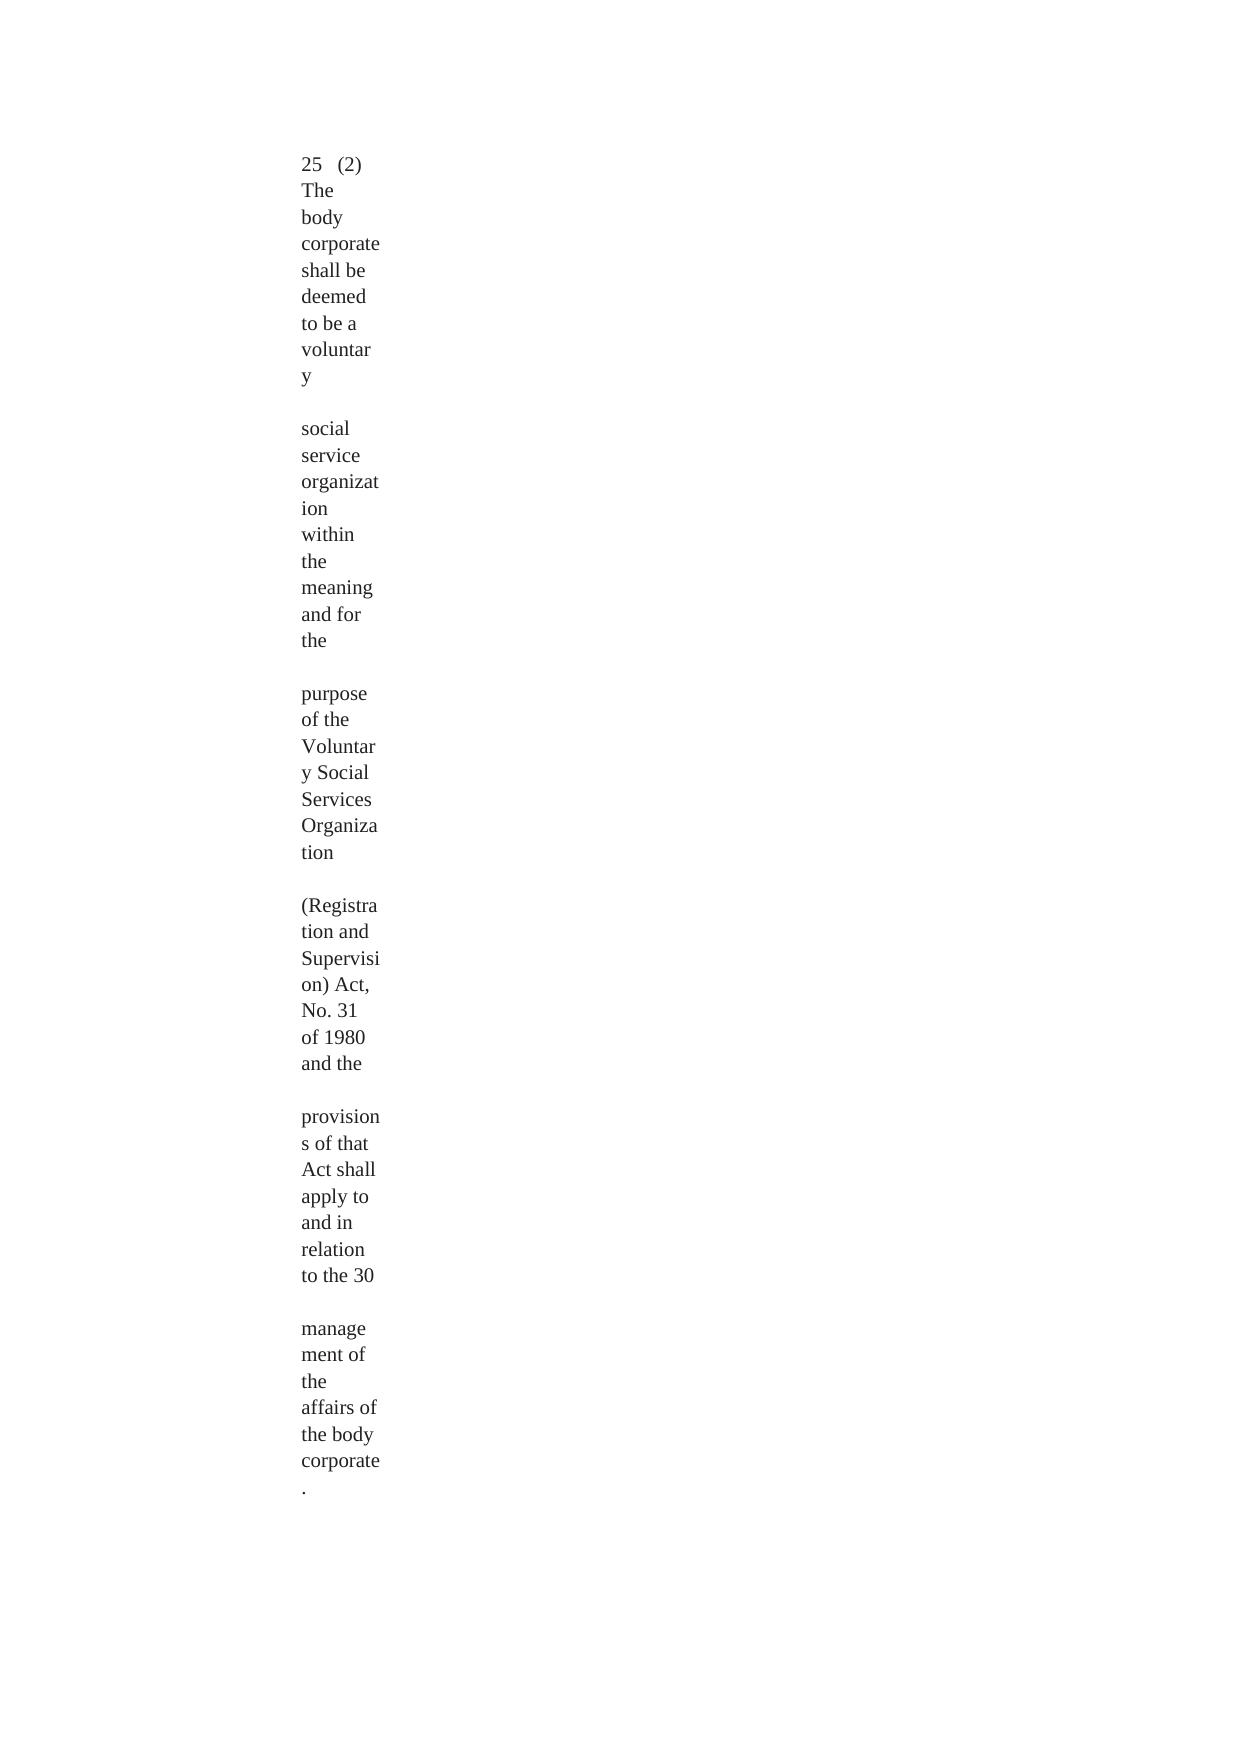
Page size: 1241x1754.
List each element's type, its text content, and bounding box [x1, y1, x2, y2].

text 25 (2) The body corporate shall be deemed to be a voluntary social service organization within the meaning and for the purpose of the Voluntary Social Services Organization (Registration and Supervision) Act, No. 31 of 1980 and the provisions of that Act shall apply to and in relation to the 30 management of the affairs of the body corporate. [301, 150, 380, 1499]
